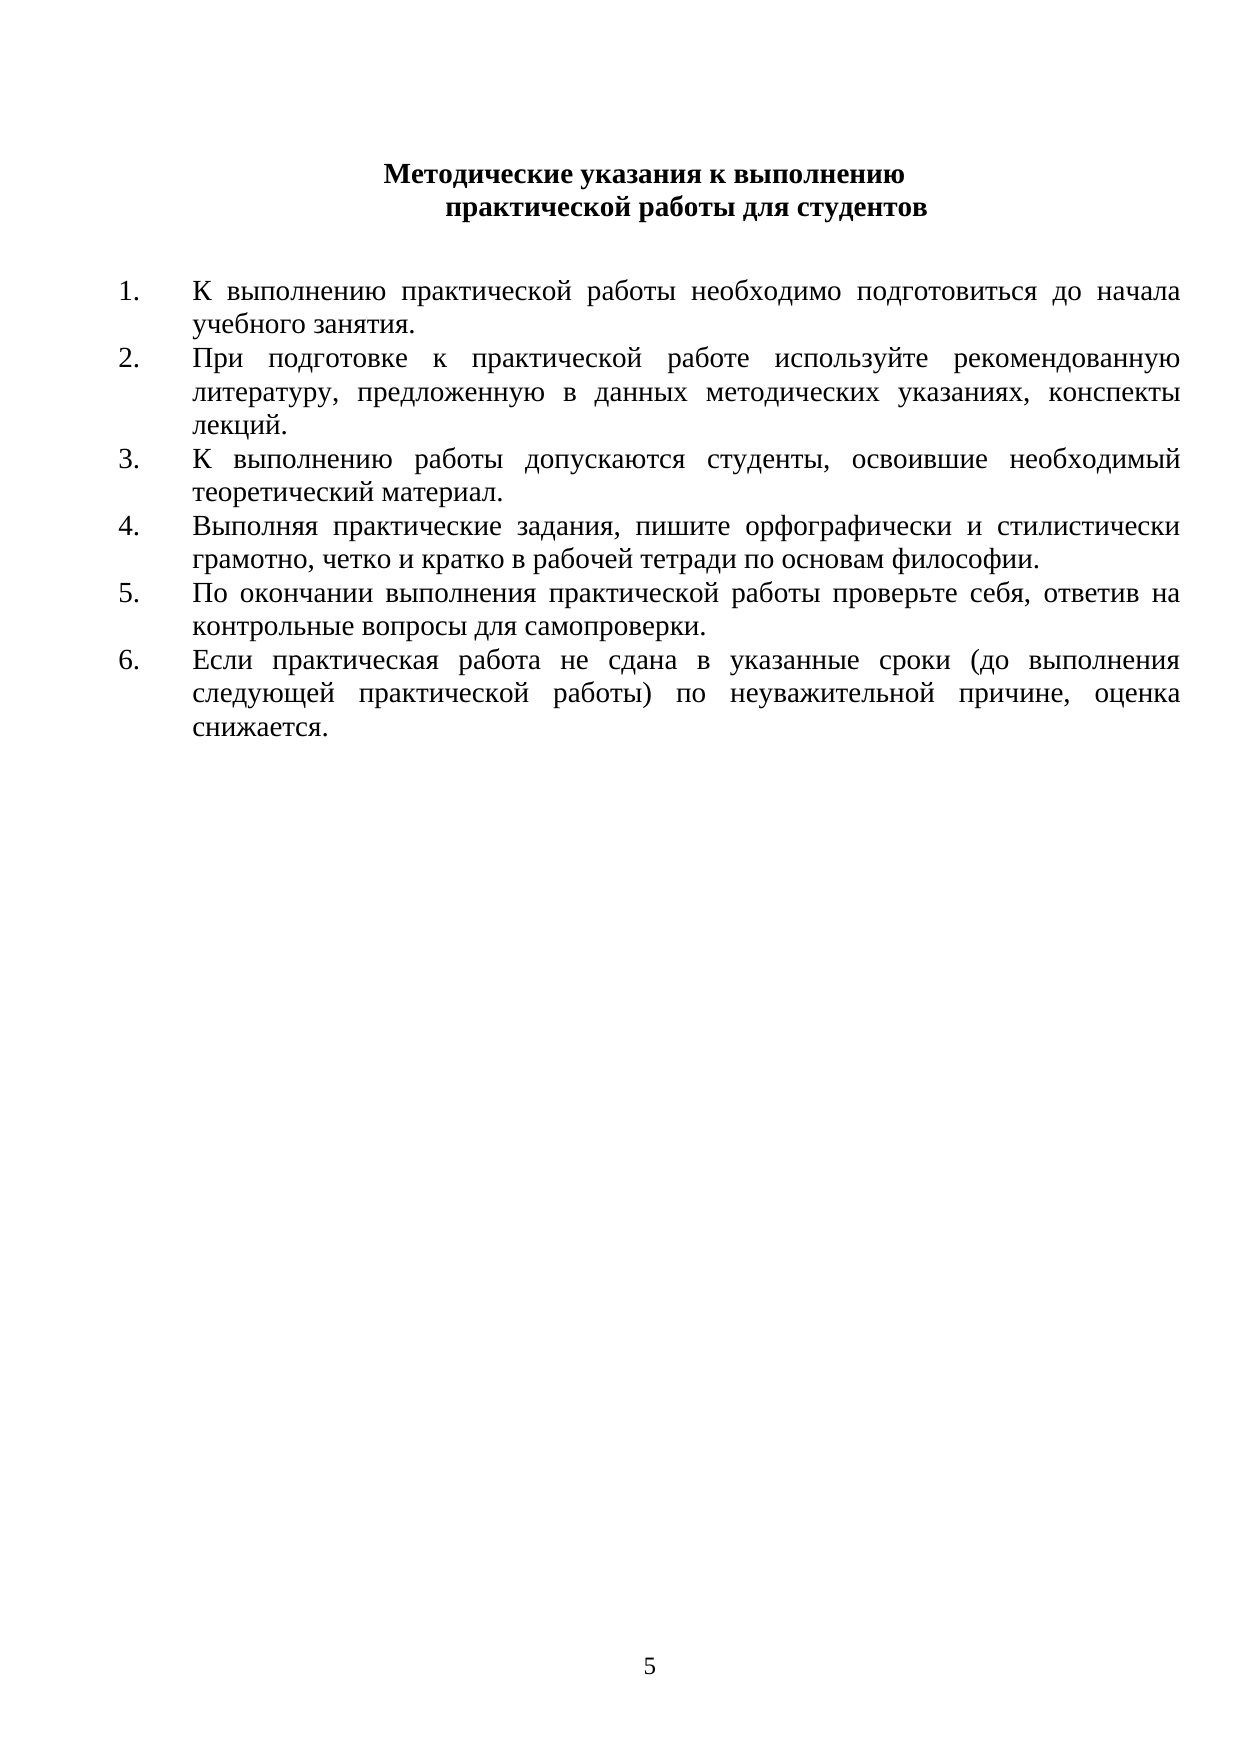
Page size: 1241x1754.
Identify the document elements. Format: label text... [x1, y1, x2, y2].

list К выполнению работы допускаются студенты, освоившие необходимый теоретический материал. [118, 441, 1181, 508]
list При подготовке к практической работе используйте рекомендованную литературу, предложенную в данных методических указаниях, конспекты лекций. [118, 340, 1181, 441]
list По окончании выполнения практической работы проверьте себя, ответив на контрольные вопросы для самопроверки. [118, 575, 1181, 642]
text практической работы для студентов [118, 189, 1181, 223]
list Выполняя практические задания, пишите орфографически и стилистически грамотно, четко и кратко в рабочей тетради по основам философии. [118, 508, 1181, 575]
list Если практическая работа не сдана в указанные сроки (до выполнения следующей практической работы) по неуважительной причине, оценка снижается. [118, 642, 1181, 743]
list К выполнению практической работы необходимо подготовиться до начала учебного занятия. [118, 273, 1181, 340]
text Методические указания к выполнению [118, 156, 1181, 189]
